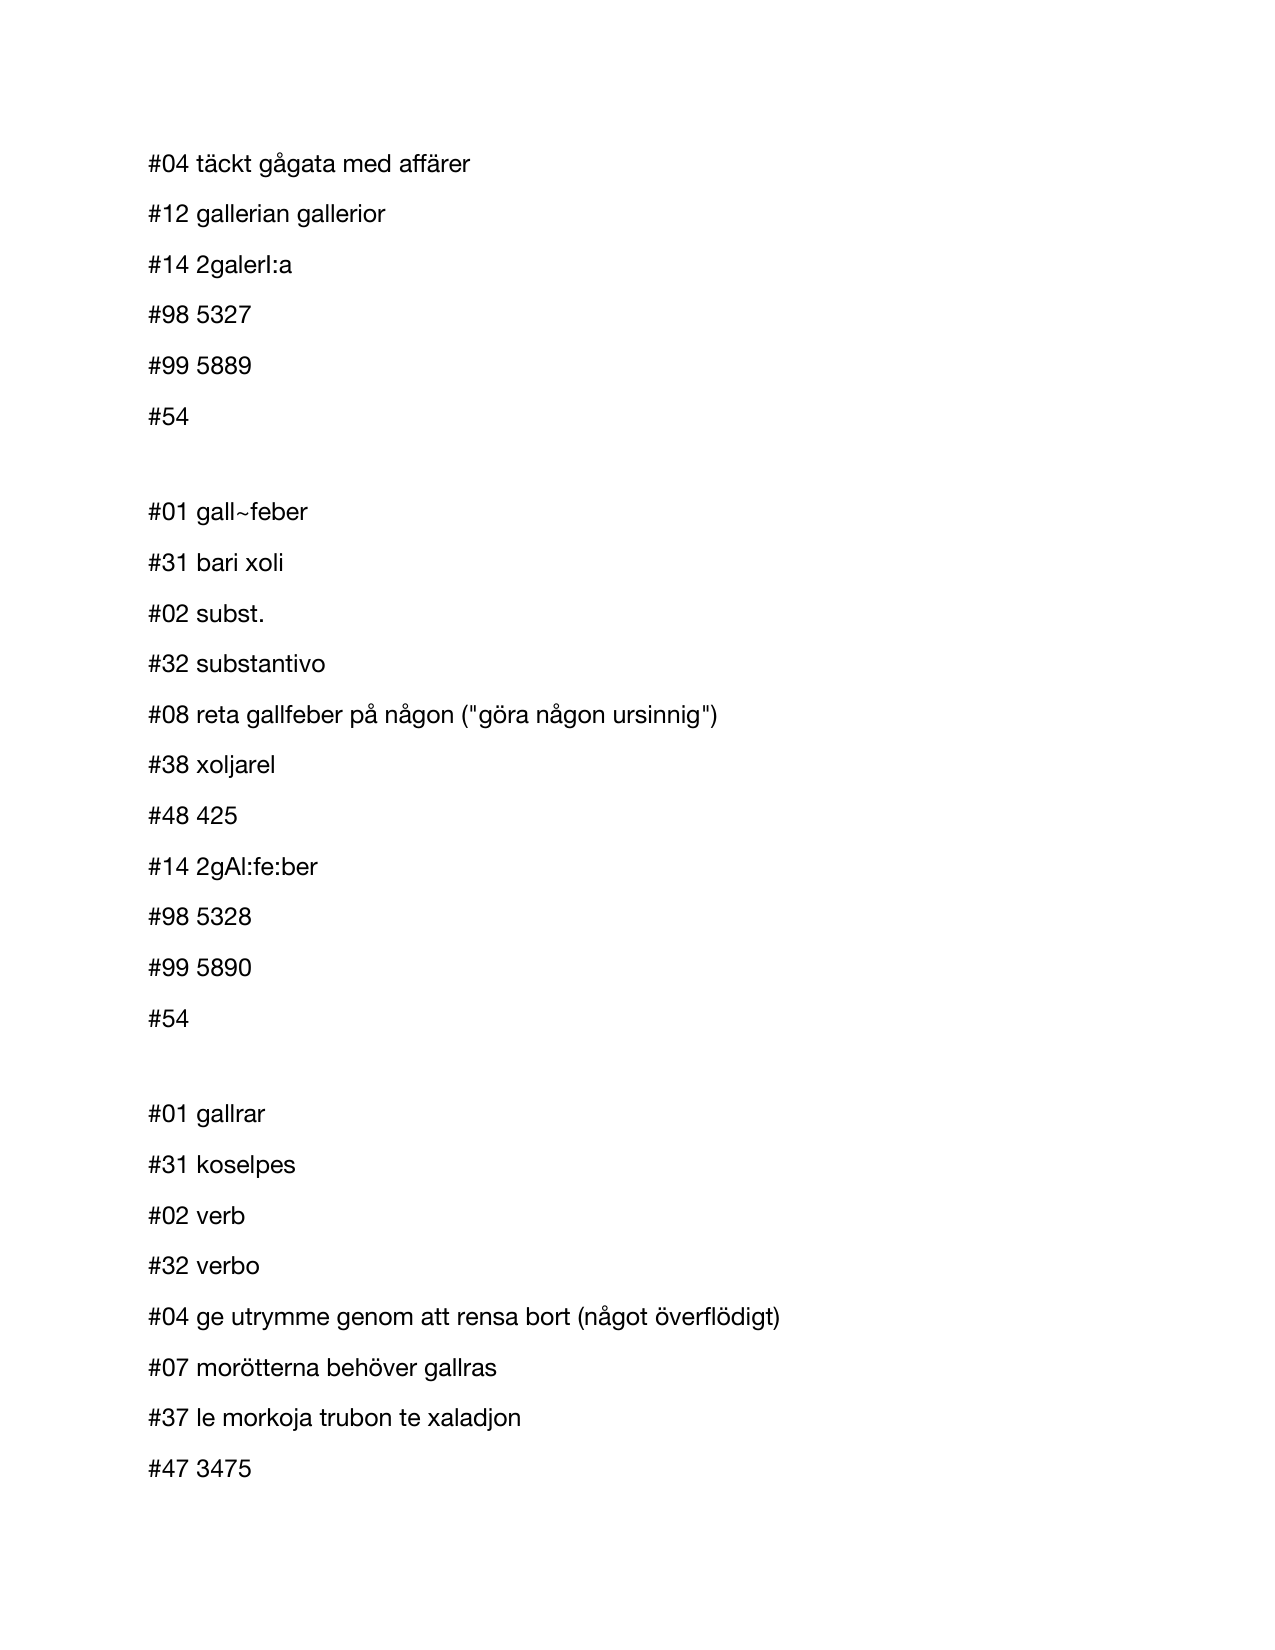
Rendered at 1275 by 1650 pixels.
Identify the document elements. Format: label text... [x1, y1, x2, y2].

text #32 substantivo [148, 648, 1127, 680]
text #08 reta gallfeber på någon ("göra någon ursinnig") [148, 699, 1127, 730]
text #07 morötterna behöver gallras [148, 1352, 1127, 1383]
text #14 2gAl:fe:ber [148, 851, 1127, 882]
text #47 3475 [148, 1453, 1127, 1484]
text #32 verbo [148, 1250, 1127, 1282]
text #01 gall~feber [148, 496, 1127, 528]
text #54 [148, 401, 1127, 432]
text #38 xoljarel [148, 749, 1127, 781]
text #99 5889 [148, 350, 1127, 382]
text #98 5327 [148, 299, 1127, 331]
text #37 le morkoja trubon te xaladjon [148, 1402, 1127, 1434]
text #14 2galerI:a [148, 249, 1127, 280]
text #98 5328 [148, 901, 1127, 933]
text #02 verb [148, 1200, 1127, 1231]
text #04 ge utrymme genom att rensa bort (något överflödigt) [148, 1301, 1127, 1332]
text #54 [148, 1003, 1127, 1034]
text #99 5890 [148, 952, 1127, 983]
text #01 gallrar [148, 1098, 1127, 1130]
text #12 gallerian gallerior [148, 198, 1127, 230]
text #02 subst. [148, 598, 1127, 629]
text #04 täckt gågata med affärer [148, 148, 1127, 179]
text #31 bari xoli [148, 547, 1127, 578]
text #31 koselpes [148, 1149, 1127, 1181]
text #48 425 [148, 800, 1127, 832]
